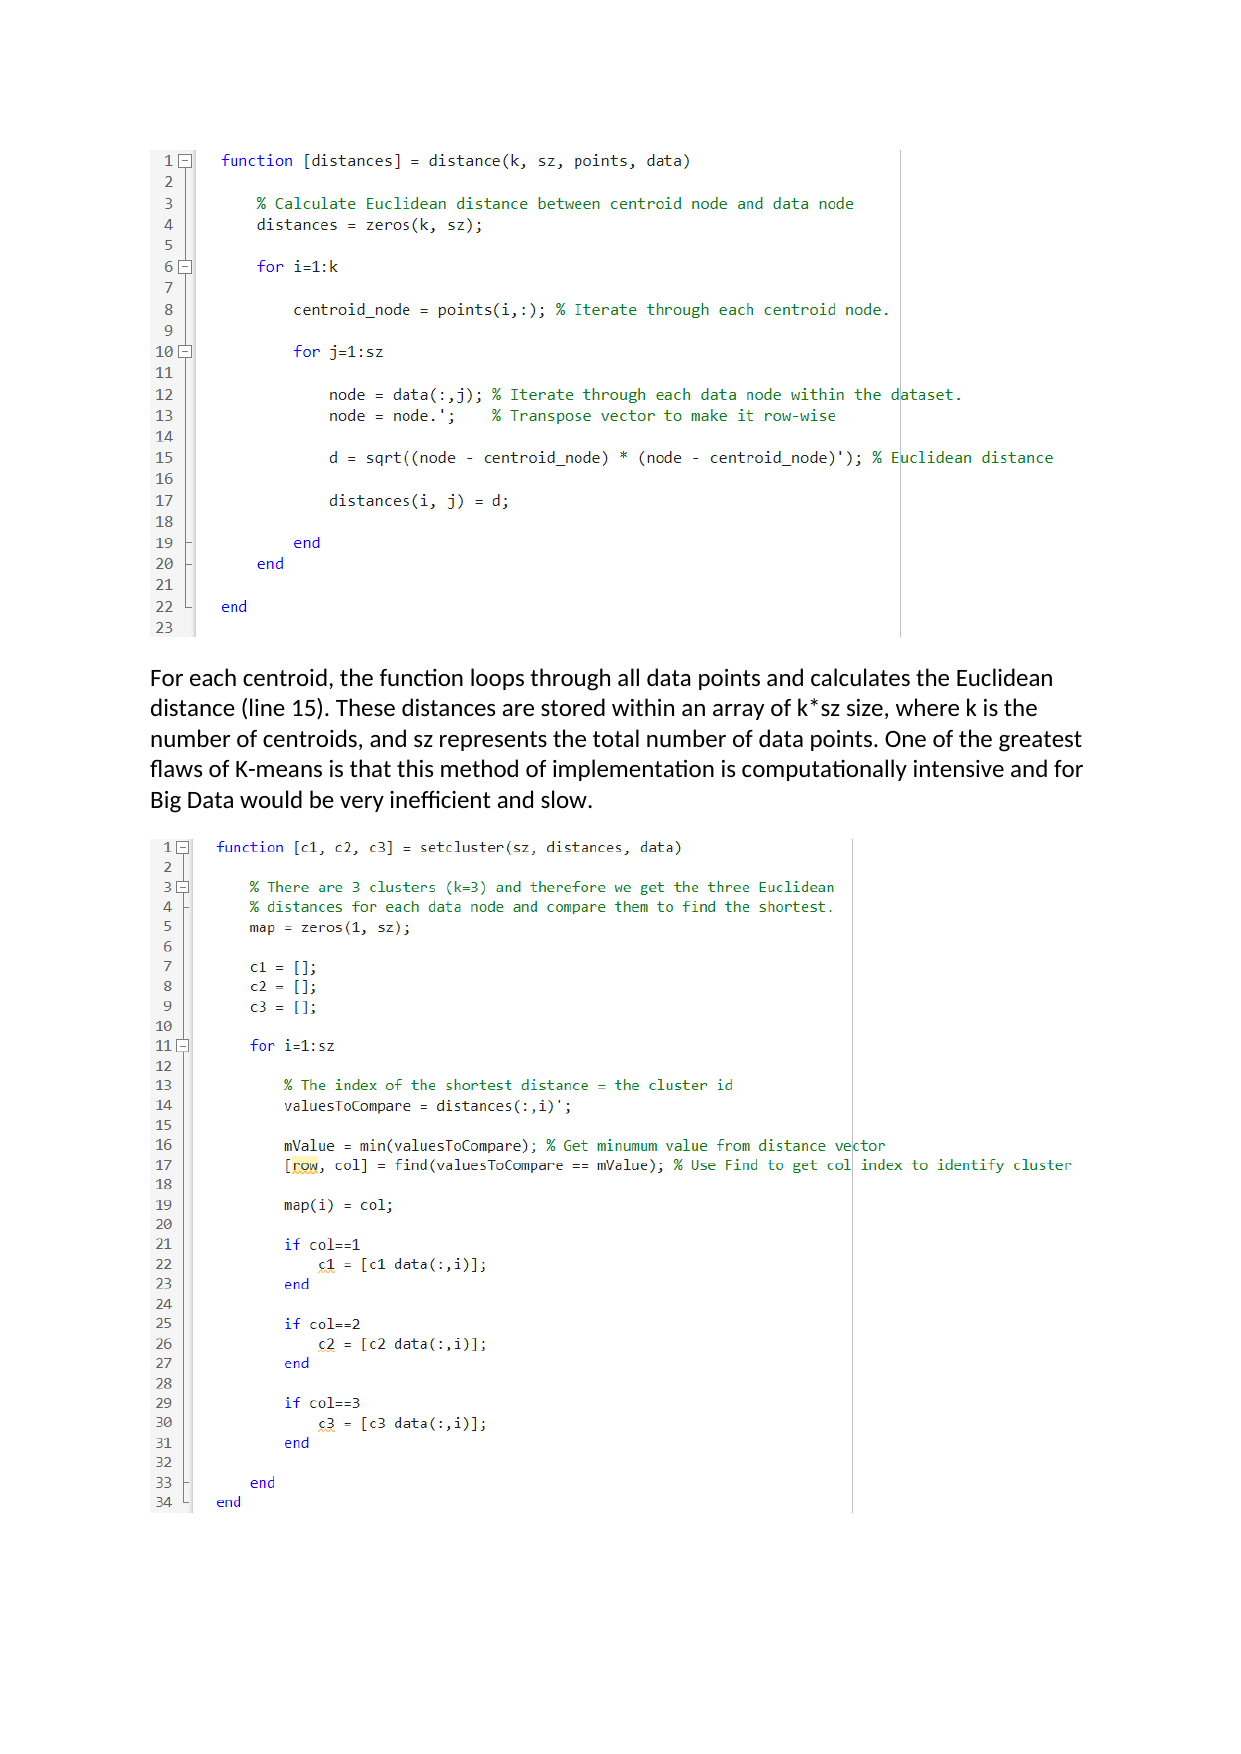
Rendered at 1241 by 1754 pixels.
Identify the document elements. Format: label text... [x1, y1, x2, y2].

picture [150, 150, 1091, 637]
picture [150, 839, 1091, 1513]
text For each centroid, the function loops through all data points and calculates the Euclidean distance (line 15). These distances are stored within an array of k*sz size, where k is the number of centroids, and sz represents the total number of data points. One of the greatest flaws of K-means is that this method of implementation is computationally intensive and for Big Data would be very inefficient and slow. [150, 662, 1090, 814]
